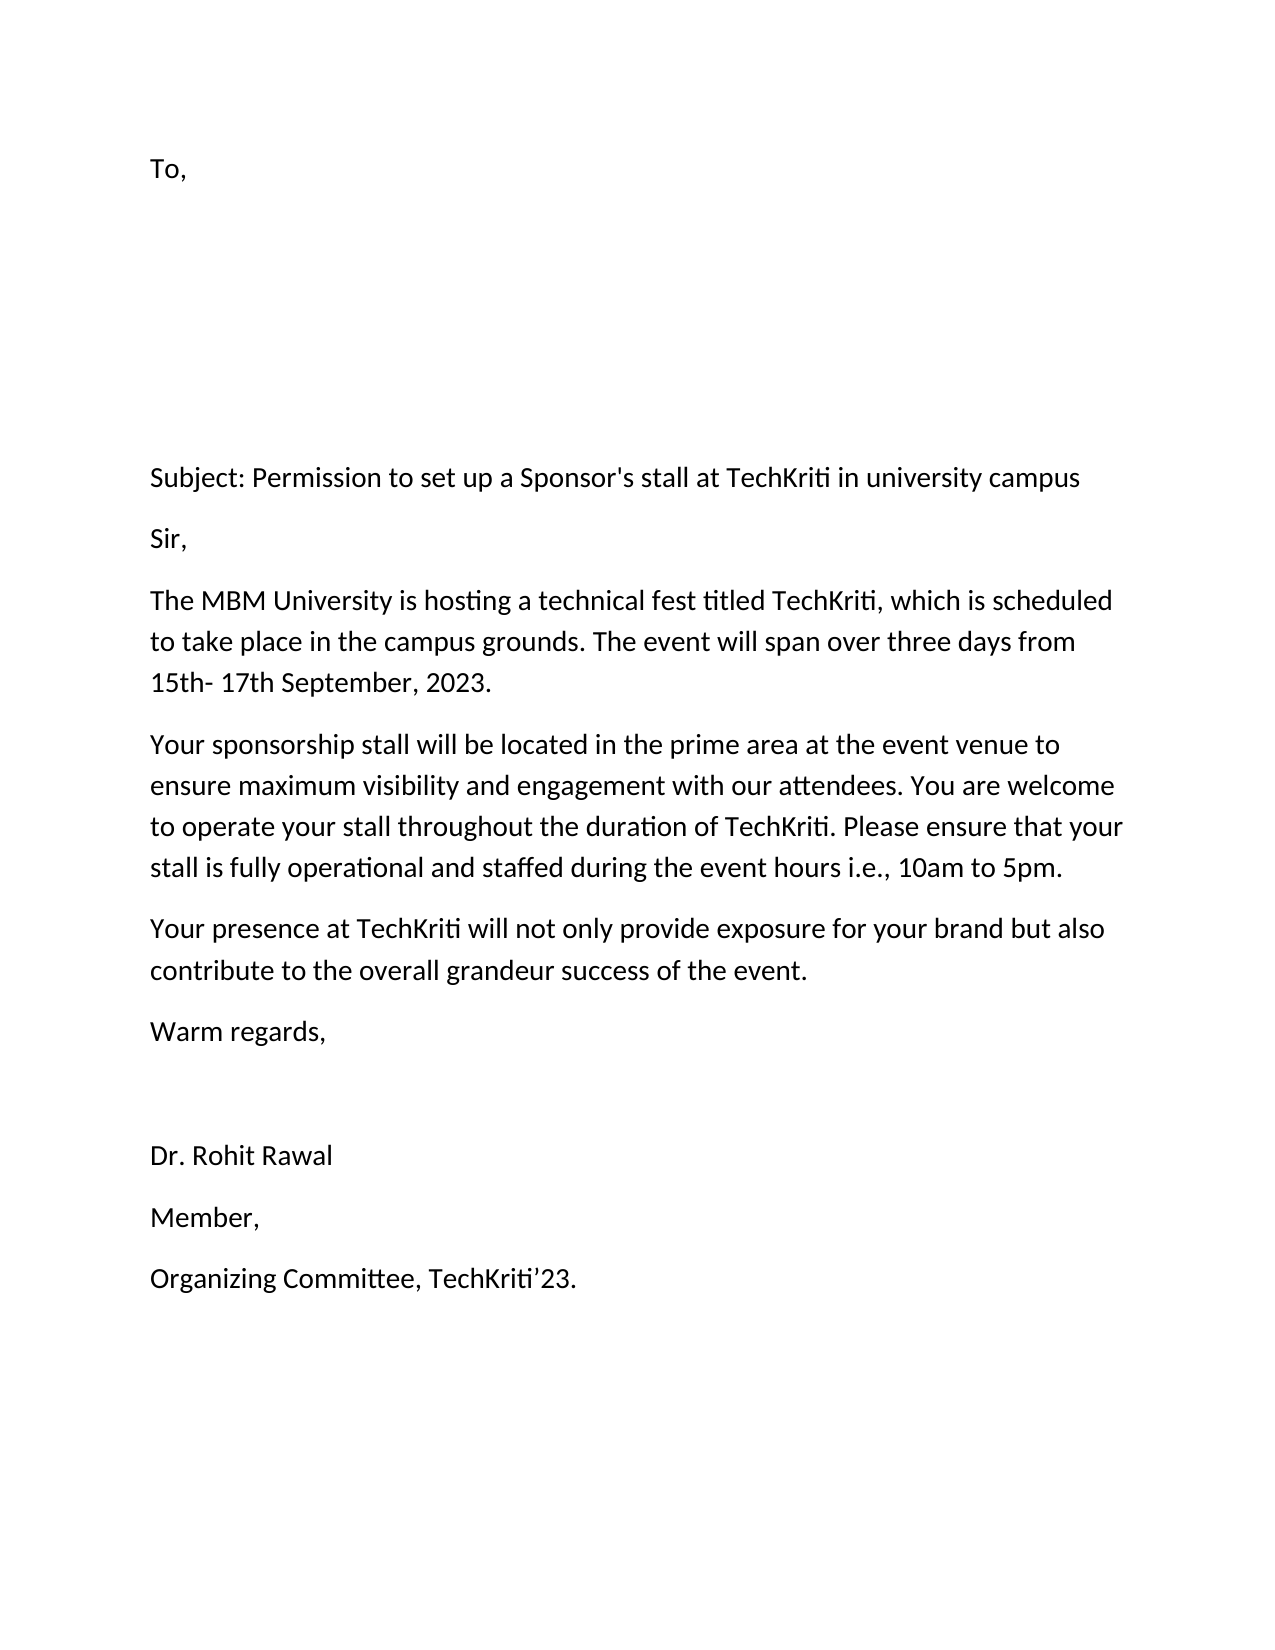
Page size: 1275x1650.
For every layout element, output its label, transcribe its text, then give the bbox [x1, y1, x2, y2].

text Subject: Permission to set up a Sponsor's stall at TechKriti in university campus [150, 459, 1125, 494]
text To, [150, 150, 1125, 186]
text Sir, [150, 521, 1125, 556]
text Dr. Rohit Rawal [150, 1137, 1125, 1172]
text Organizing Committee, TechKriti’23. [150, 1260, 1125, 1296]
text Your presence at TechKriti will not only provide exposure for your brand but also contribute to the overall grandeur success of the event. [150, 911, 1125, 987]
text Warm regards, [150, 1013, 1125, 1049]
text Member, [150, 1199, 1125, 1234]
text Your sponsorship stall will be located in the prime area at the event venue to ensure maximum visibility and engagement with our attendees. You are welcome to operate your stall throughout the duration of TechKriti. Please ensure that your stall is fully operational and staffed during the event hours i.e., 10am to 5pm. [150, 726, 1125, 884]
text The MBM University is hosting a technical fest titled TechKriti, which is scheduled to take place in the campus grounds. The event will span over three days from 15th- 17th September, 2023. [150, 582, 1125, 700]
